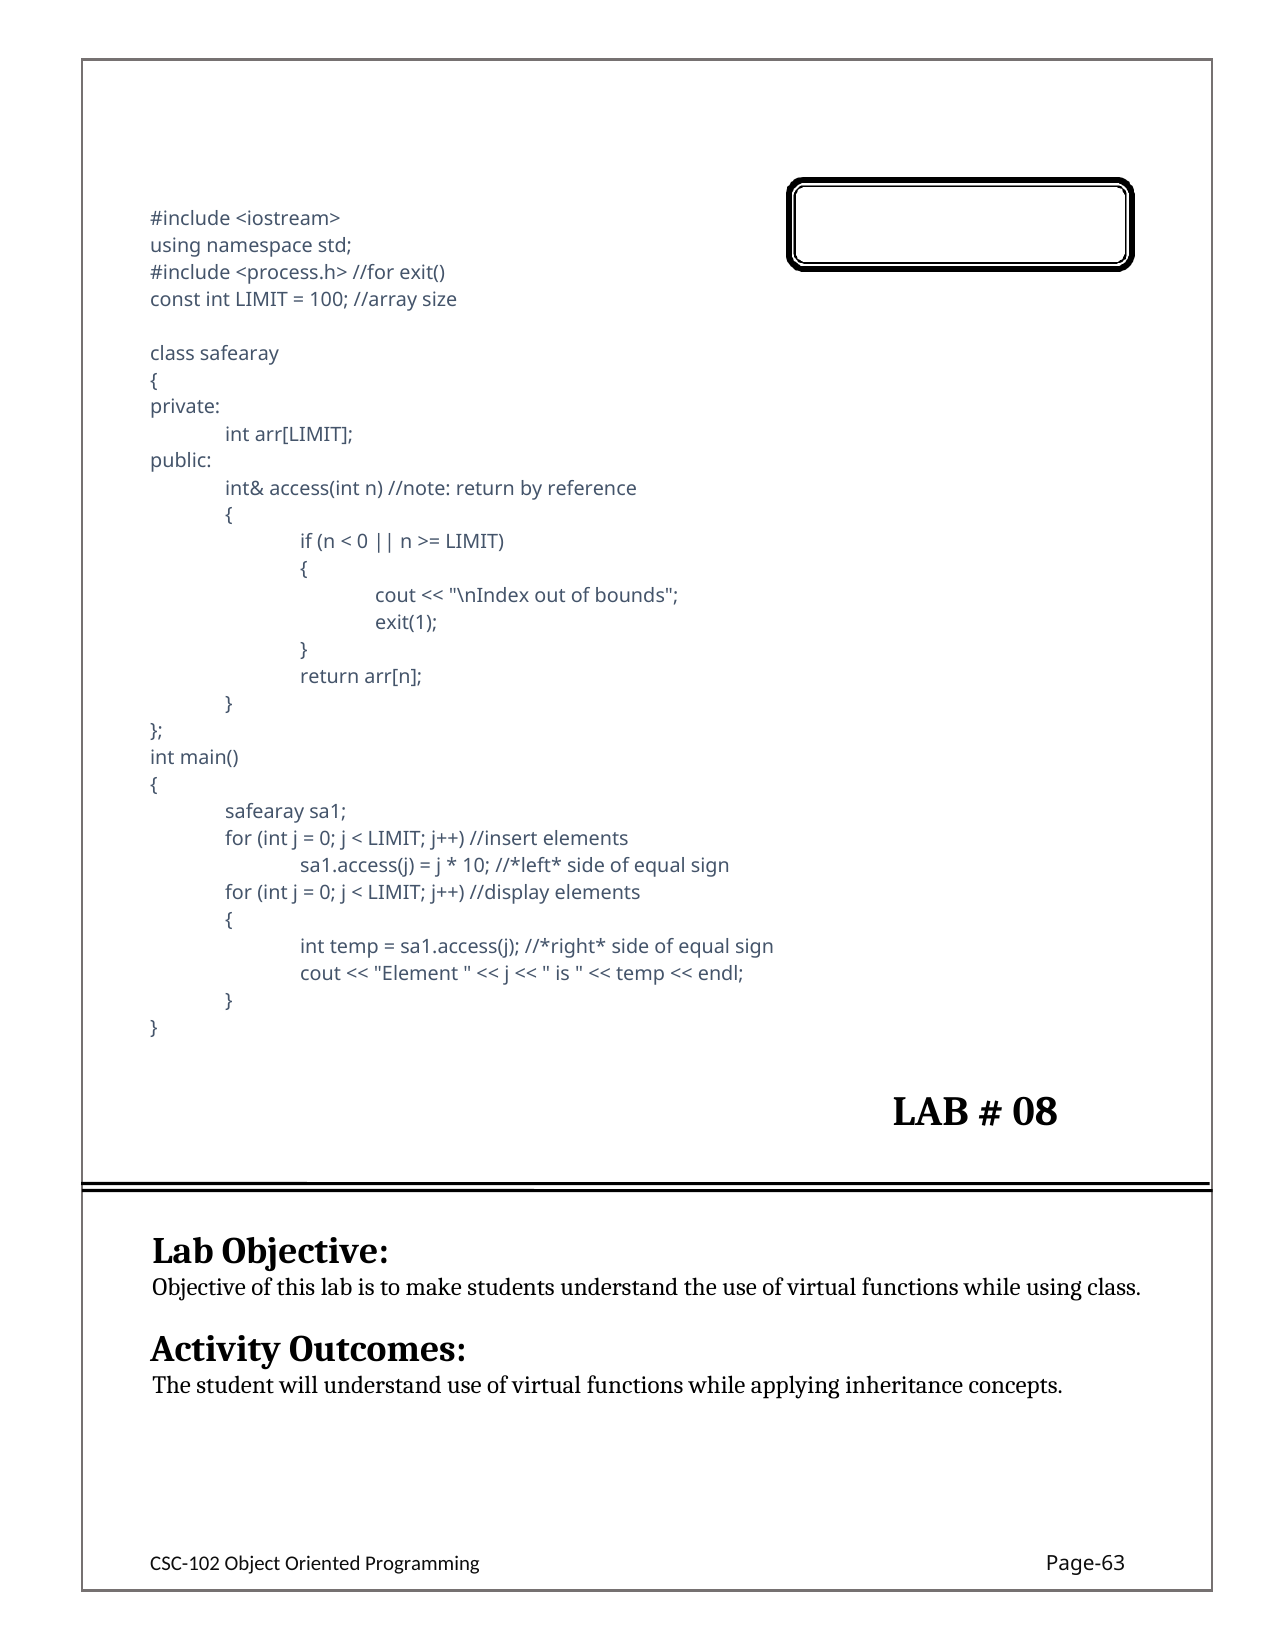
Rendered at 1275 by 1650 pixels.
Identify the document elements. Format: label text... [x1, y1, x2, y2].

text #include <iostream> [150, 204, 1125, 231]
text if (n < 0 || n >= LIMIT) [150, 528, 1125, 555]
text class safearay [150, 339, 1125, 366]
text LAB # 08 [750, 1088, 1125, 1136]
text int temp = sa1.access(j); //*right* side of equal sign [150, 932, 1125, 959]
text Lab Objective: [152, 1230, 1125, 1273]
text const int LIMIT = 100; //array size [150, 285, 1125, 312]
text } [150, 636, 1125, 663]
text for (int j = 0; j < LIMIT; j++) //insert elements [150, 824, 1125, 851]
text cout << "\nIndex out of bounds"; [150, 582, 1125, 609]
text private: [150, 393, 1125, 420]
text { [150, 555, 1125, 582]
text { [150, 771, 1125, 797]
text int& access(int n) //note: return by reference [150, 474, 1125, 501]
text #include <process.h> //for exit() [150, 258, 1125, 285]
text exit(1); [150, 609, 1125, 636]
text } [150, 1013, 1125, 1040]
text } [150, 986, 1125, 1013]
text cout << "Element " << j << " is " << temp << endl; [150, 959, 1125, 986]
text return arr[n]; [150, 663, 1125, 689]
text The student will understand use of virtual functions while applying inheritance concepts. [152, 1371, 1144, 1400]
text int main() [150, 743, 1125, 771]
text Activity Outcomes: [150, 1328, 1125, 1371]
text } [150, 689, 1125, 717]
text using namespace std; [150, 231, 1125, 258]
text { [150, 501, 1125, 528]
text for (int j = 0; j < LIMIT; j++) //display elements [150, 878, 1125, 905]
text sa1.access(j) = j * 10; //*left* side of equal sign [150, 851, 1125, 878]
picture [783, 174, 1137, 274]
text Objective of this lab is to make students understand the use of virtual functions while using class. [152, 1273, 1144, 1302]
text { [150, 905, 1125, 932]
text safearay sa1; [150, 797, 1125, 824]
text public: [150, 447, 1125, 474]
text { [150, 366, 1125, 393]
text int arr[LIMIT]; [150, 420, 1125, 447]
text }; [150, 717, 1125, 743]
